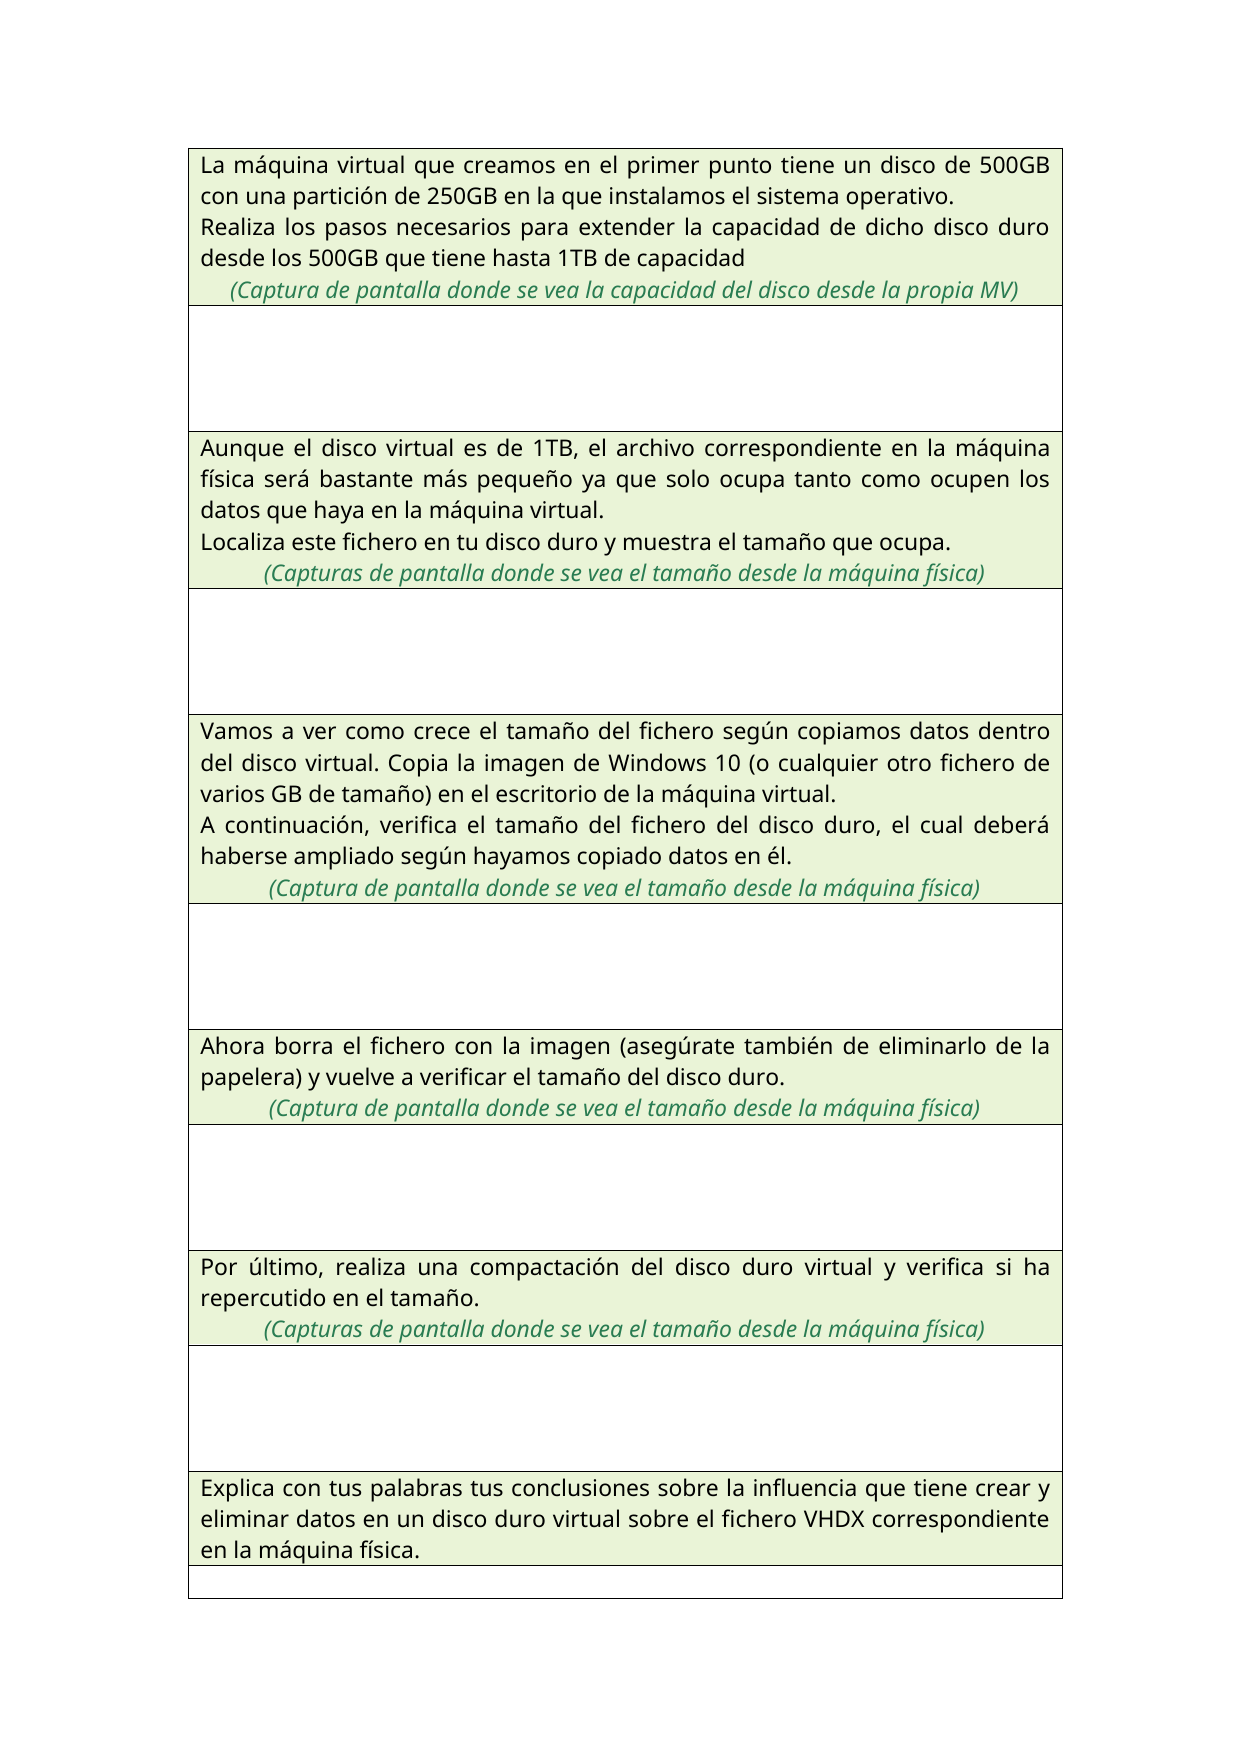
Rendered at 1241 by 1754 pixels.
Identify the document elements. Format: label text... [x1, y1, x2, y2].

table_cell [189, 306, 1062, 431]
table_cell Ahora borra el fichero con la imagen (asegúrate también de eliminarlo de la papelera) y vuelve a verificar el tamaño del disco duro. (Captura de pantalla donde se vea el tamaño desde la máquina física) [189, 1030, 1062, 1124]
table_cell Aunque el disco virtual es de 1TB, el archivo correspondiente en la máquina física será bastante más pequeño ya que solo ocupa tanto como ocupen los datos que haya en la máquina virtual. Localiza este fichero en tu disco duro y muestra el tamaño que ocupa. (Capturas de pantalla donde se vea el tamaño desde la máquina física) [189, 432, 1062, 588]
table_cell Por último, realiza una compactación del disco duro virtual y verifica si ha repercutido en el tamaño. (Capturas de pantalla donde se vea el tamaño desde la máquina física) [189, 1251, 1062, 1344]
table_cell [189, 1125, 1062, 1250]
table_cell [189, 1346, 1062, 1471]
table_cell [189, 1566, 1062, 1598]
table_cell [189, 904, 1062, 1029]
table_header La máquina virtual que creamos en el primer punto tiene un disco de 500GB con una partición de 250GB en la que instalamos el sistema operativo. Realiza los pasos necesarios para extender la capacidad de dicho disco duro desde los 500GB que tiene hasta 1TB de capacidad (Captura de pantalla donde se vea la capacidad del disco desde la propia MV) [189, 149, 1062, 305]
table_cell Explica con tus palabras tus conclusiones sobre la influencia que tiene crear y eliminar datos en un disco duro virtual sobre el fichero VHDX correspondiente en la máquina física. [189, 1472, 1062, 1565]
table_cell [189, 589, 1062, 714]
table_cell Vamos a ver como crece el tamaño del fichero según copiamos datos dentro del disco virtual. Copia la imagen de Windows 10 (o cualquier otro fichero de varios GB de tamaño) en el escritorio de la máquina virtual. A continuación, verifica el tamaño del fichero del disco duro, el cual deberá haberse ampliado según hayamos copiado datos en él. (Captura de pantalla donde se vea el tamaño desde la máquina física) [189, 715, 1062, 903]
